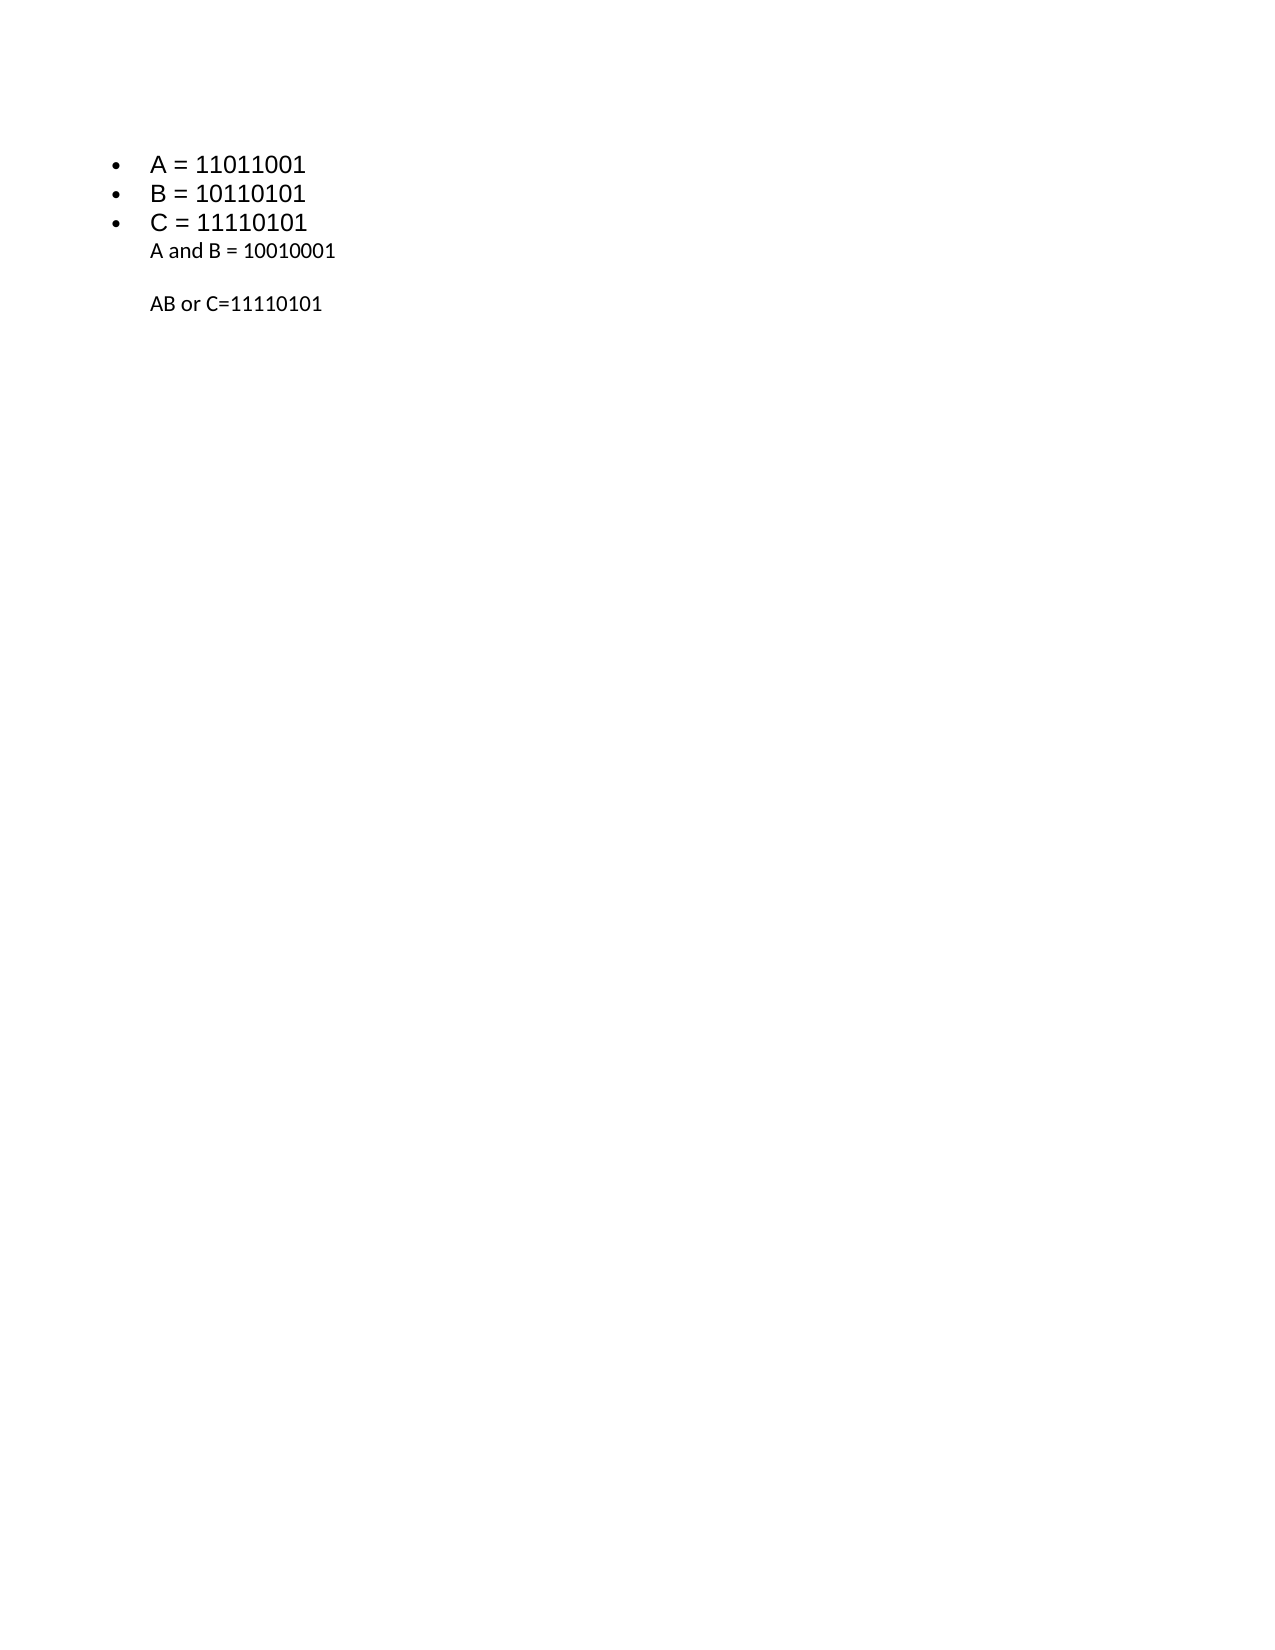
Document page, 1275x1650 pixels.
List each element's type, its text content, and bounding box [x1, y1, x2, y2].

list B = 10110101 [112, 179, 1125, 207]
text A and B = 10010001 [150, 236, 1125, 264]
list A = 11011001 [112, 150, 1125, 179]
list C = 11110101 [112, 207, 1125, 236]
text AB or C=11110101 [150, 289, 1125, 317]
